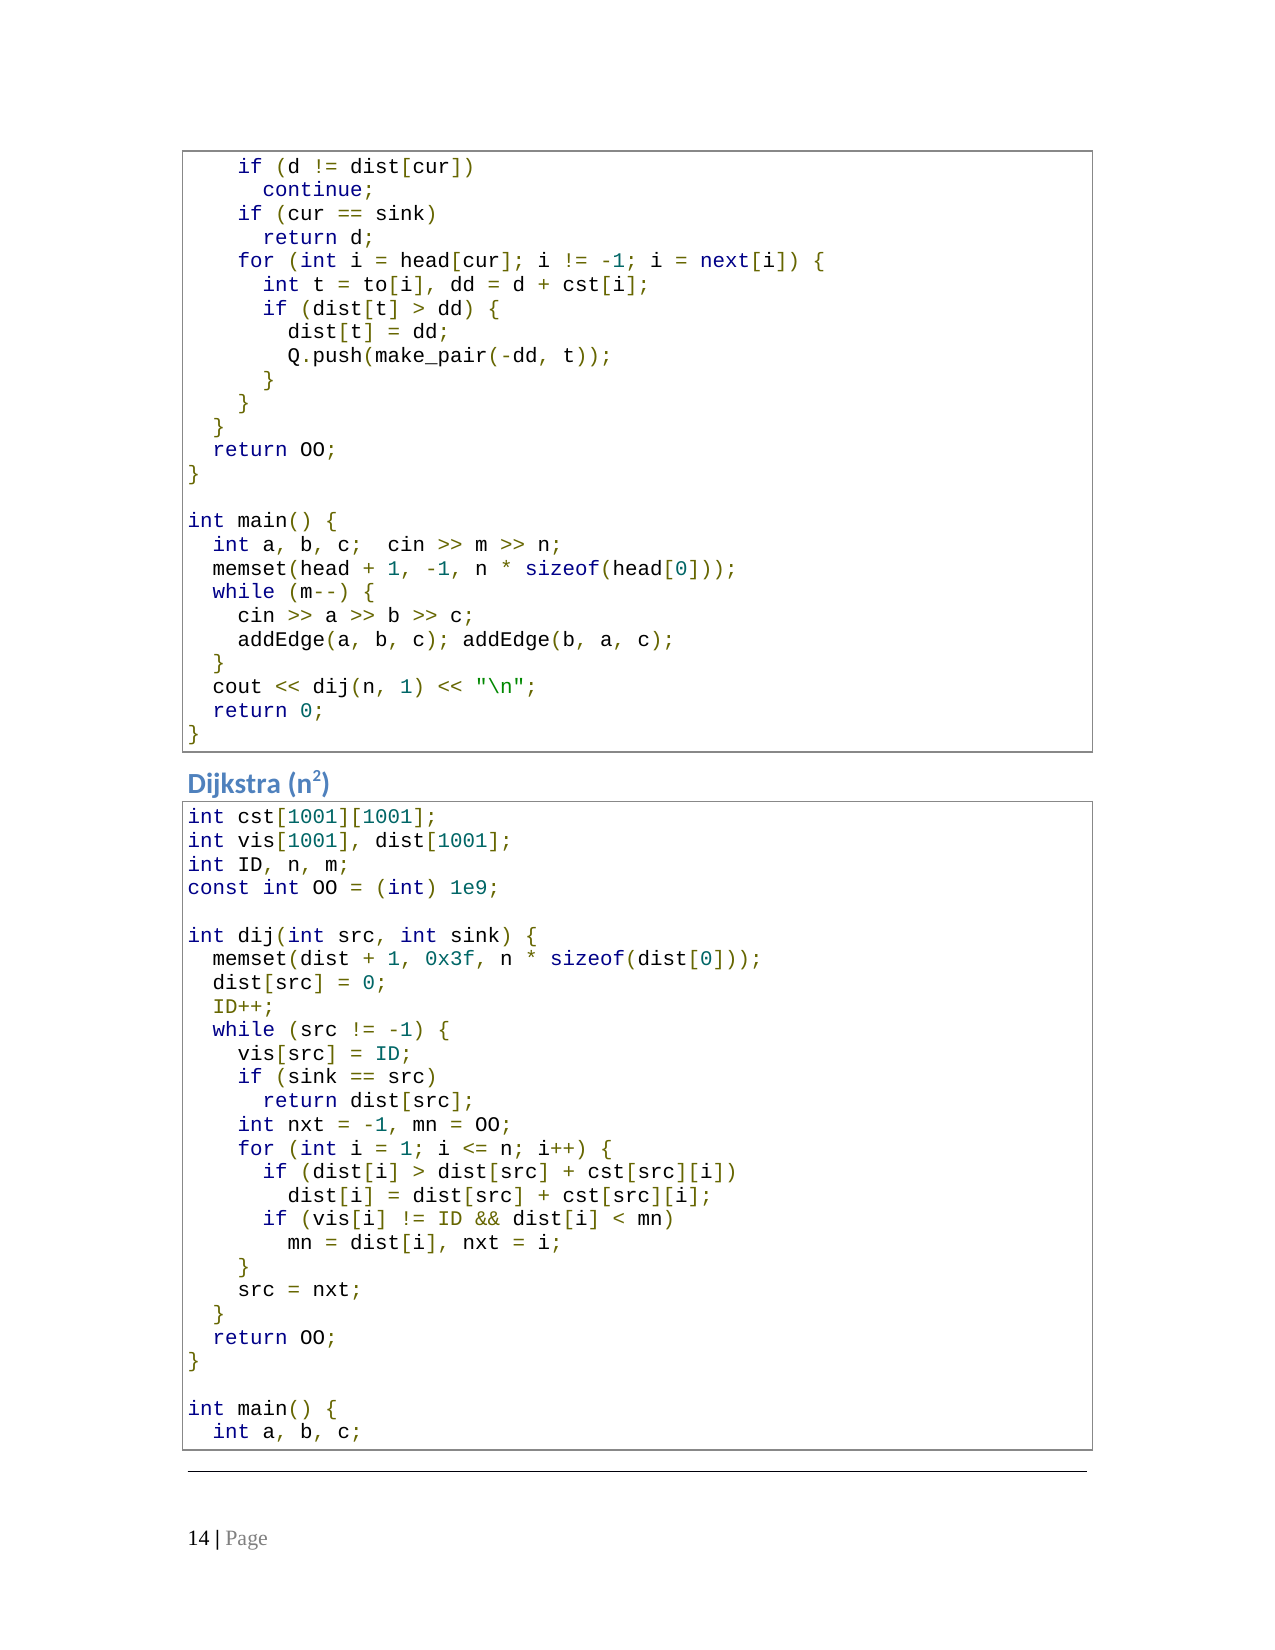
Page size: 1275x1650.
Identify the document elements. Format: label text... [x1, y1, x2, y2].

text return d; [187, 227, 1087, 250]
text int main() { [187, 510, 1087, 534]
text for (int i = head[cur]; i != -1; i = next[i]) { [187, 250, 1087, 274]
text continue; [187, 179, 1087, 203]
text ID++; [187, 996, 1087, 1019]
text if (d != dist[cur]) [183, 152, 1092, 179]
text if (dist[t] > dd) { [187, 298, 1087, 321]
text if (dist[i] > dist[src] + cst[src][i]) [187, 1161, 1087, 1185]
text int ID, n, m; [187, 854, 1087, 877]
text memset(dist + 1, 0x3f, n * sizeof(dist[0])); [187, 948, 1087, 972]
text if (vis[i] != ID && dist[i] < mn) [187, 1208, 1087, 1232]
text cin >> a >> b >> c; [187, 605, 1087, 629]
text } [187, 1303, 1087, 1327]
subtitle Dijkstra (n2) [187, 765, 1087, 801]
text while (src != -1) { [187, 1019, 1087, 1043]
text int nxt = -1, mn = OO; [187, 1114, 1087, 1137]
text } [187, 652, 1087, 676]
text Q.push(make_pair(-dd, t)); [187, 345, 1087, 368]
text if (cur == sink) [187, 203, 1087, 227]
text int vis[1001], dist[1001]; [187, 830, 1087, 854]
text dist[i] = dist[src] + cst[src][i]; [187, 1185, 1087, 1208]
text return dist[src]; [187, 1090, 1087, 1114]
text } [183, 717, 1092, 751]
text dist[t] = dd; [187, 321, 1087, 345]
text mn = dist[i], nxt = i; [187, 1232, 1087, 1256]
text int main() { [187, 1398, 1087, 1416]
text } [187, 392, 1087, 416]
text int a, b, c; [183, 1416, 1092, 1449]
text } [187, 1256, 1087, 1279]
text int cst[1001][1001]; [183, 802, 1092, 830]
text if (sink == src) [187, 1067, 1087, 1090]
text int dij(int src, int sink) { [187, 925, 1087, 948]
text return OO; [187, 439, 1087, 463]
text cout << dij(n, 1) << "\n"; [187, 676, 1087, 699]
text } [187, 368, 1087, 392]
text return 0; [187, 699, 1087, 717]
text } [187, 1350, 1087, 1374]
text src = nxt; [187, 1279, 1087, 1303]
text const int OO = (int) 1e9; [187, 877, 1087, 901]
text vis[src] = ID; [187, 1043, 1087, 1067]
text int a, b, c; cin >> m >> n; [187, 534, 1087, 558]
text int t = to[i], dd = d + cst[i]; [187, 274, 1087, 298]
text return OO; [187, 1327, 1087, 1350]
text addEdge(a, b, c); addEdge(b, a, c); [187, 629, 1087, 652]
text dist[src] = 0; [187, 972, 1087, 996]
text } [187, 416, 1087, 439]
text while (m--) { [187, 581, 1087, 605]
text for (int i = 1; i <= n; i++) { [187, 1137, 1087, 1161]
text } [187, 463, 1087, 487]
text memset(head + 1, -1, n * sizeof(head[0])); [187, 558, 1087, 581]
